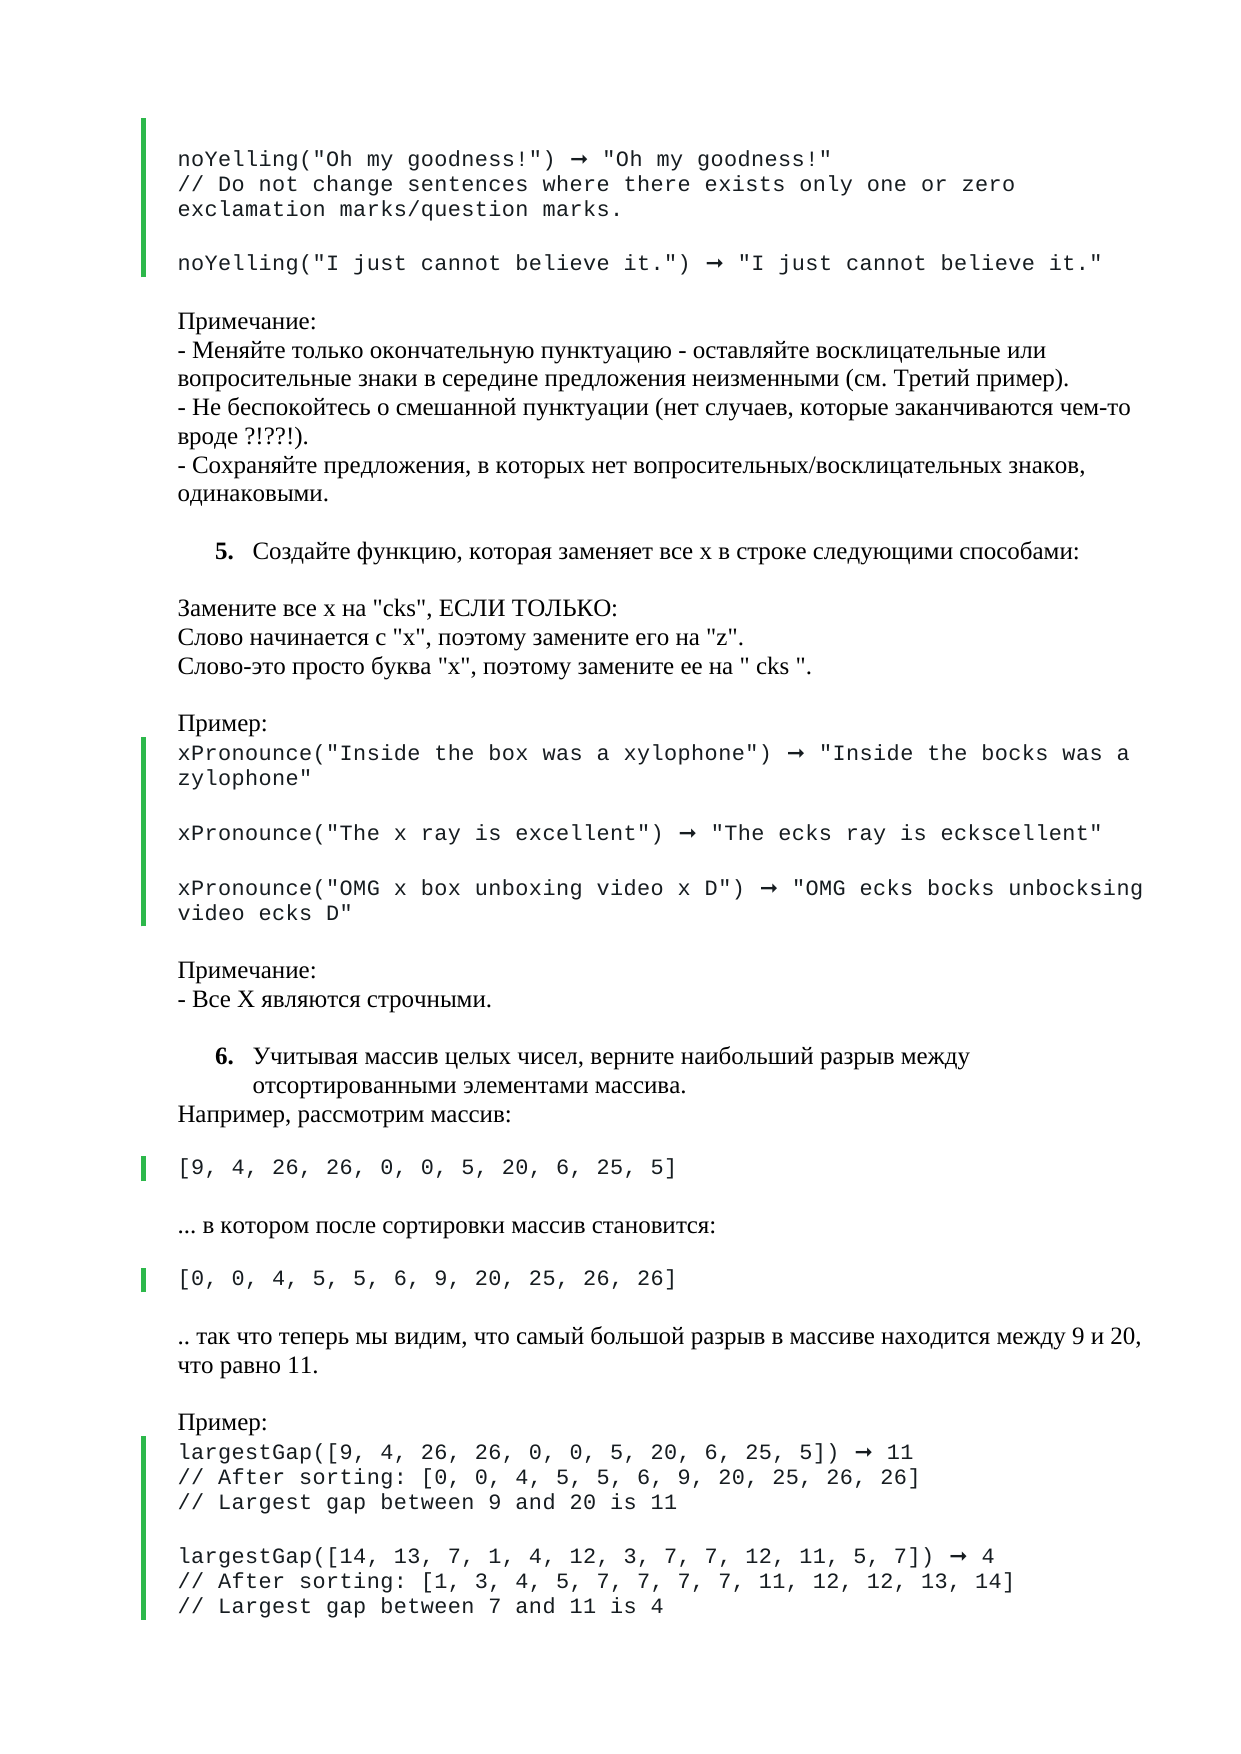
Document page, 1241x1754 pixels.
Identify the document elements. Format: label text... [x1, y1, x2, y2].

text xPronounce("Inside the box was a xylophone") ➞ "Inside the bocks was a zylophone" [177, 737, 1152, 792]
text Слово-это просто буква "х", поэтому замените ее на " cks ". [177, 651, 1152, 680]
text Примечание: [177, 306, 1152, 335]
text Слово начинается с "x", поэтому замените его на "z". [177, 622, 1152, 651]
text Пример: [177, 708, 1152, 737]
text largestGap([14, 13, 7, 1, 4, 12, 3, 7, 7, 12, 11, 5, 7]) ➞ 4 [177, 1540, 1152, 1570]
text xPronounce("The x ray is excellent") ➞ "The ecks ray is eckscellent" [177, 817, 1152, 847]
text noYelling("Oh my goodness!") ➞ "Oh my goodness!" [177, 143, 1152, 173]
text ... в котором после сортировки массив становится: [177, 1210, 1152, 1239]
text largestGap([9, 4, 26, 26, 0, 0, 5, 20, 6, 25, 5]) ➞ 11 [177, 1436, 1152, 1466]
text - Сохраняйте предложения, в которых нет вопросительных/восклицательных знаков, одинаковыми. [177, 450, 1152, 507]
list Учитывая массив целых чисел, верните наибольший разрыв между отсортированными элементами массива. [215, 1041, 1152, 1099]
text .. так что теперь мы видим, что самый большой разрыв в массиве находится между 9 и 20, что равно 11. [177, 1321, 1152, 1378]
text // After sorting: [0, 0, 4, 5, 5, 6, 9, 20, 25, 26, 26] [177, 1466, 1152, 1491]
text noYelling("I just cannot believe it.") ➞ "I just cannot believe it." [177, 247, 1152, 277]
text xPronounce("OMG x box unboxing video x D") ➞ "OMG ecks bocks unbocksing video ecks D" [177, 872, 1152, 926]
text - Не беспокойтесь о смешанной пунктуации (нет случаев, которые заканчиваются чем-то вроде ?!??!). [177, 392, 1152, 450]
text Примечание: [177, 955, 1152, 984]
text // Largest gap between 7 and 11 is 4 [177, 1595, 1152, 1620]
text // Largest gap between 9 and 20 is 11 [177, 1491, 1152, 1516]
text [9, 4, 26, 26, 0, 0, 5, 20, 6, 25, 5] [177, 1156, 1152, 1181]
text Замените все x на "cks", ЕСЛИ ТОЛЬКО: [177, 593, 1152, 622]
text [0, 0, 4, 5, 5, 6, 9, 20, 25, 26, 26] [177, 1267, 1152, 1292]
text - Все X являются строчными. [177, 984, 1152, 1013]
text // After sorting: [1, 3, 4, 5, 7, 7, 7, 7, 11, 12, 12, 13, 14] [177, 1570, 1152, 1595]
text // Do not change sentences where there exists only one or zero exclamation marks/question marks. [177, 173, 1152, 222]
list Создайте функцию, которая заменяет все x в строке следующими способами: [215, 536, 1152, 565]
text Например, рассмотрим массив: [177, 1099, 1152, 1128]
text - Меняйте только окончательную пунктуацию - оставляйте восклицательные или вопросительные знаки в середине предложения неизменными (см. Третий пример). [177, 335, 1152, 392]
text Пример: [177, 1407, 1152, 1436]
